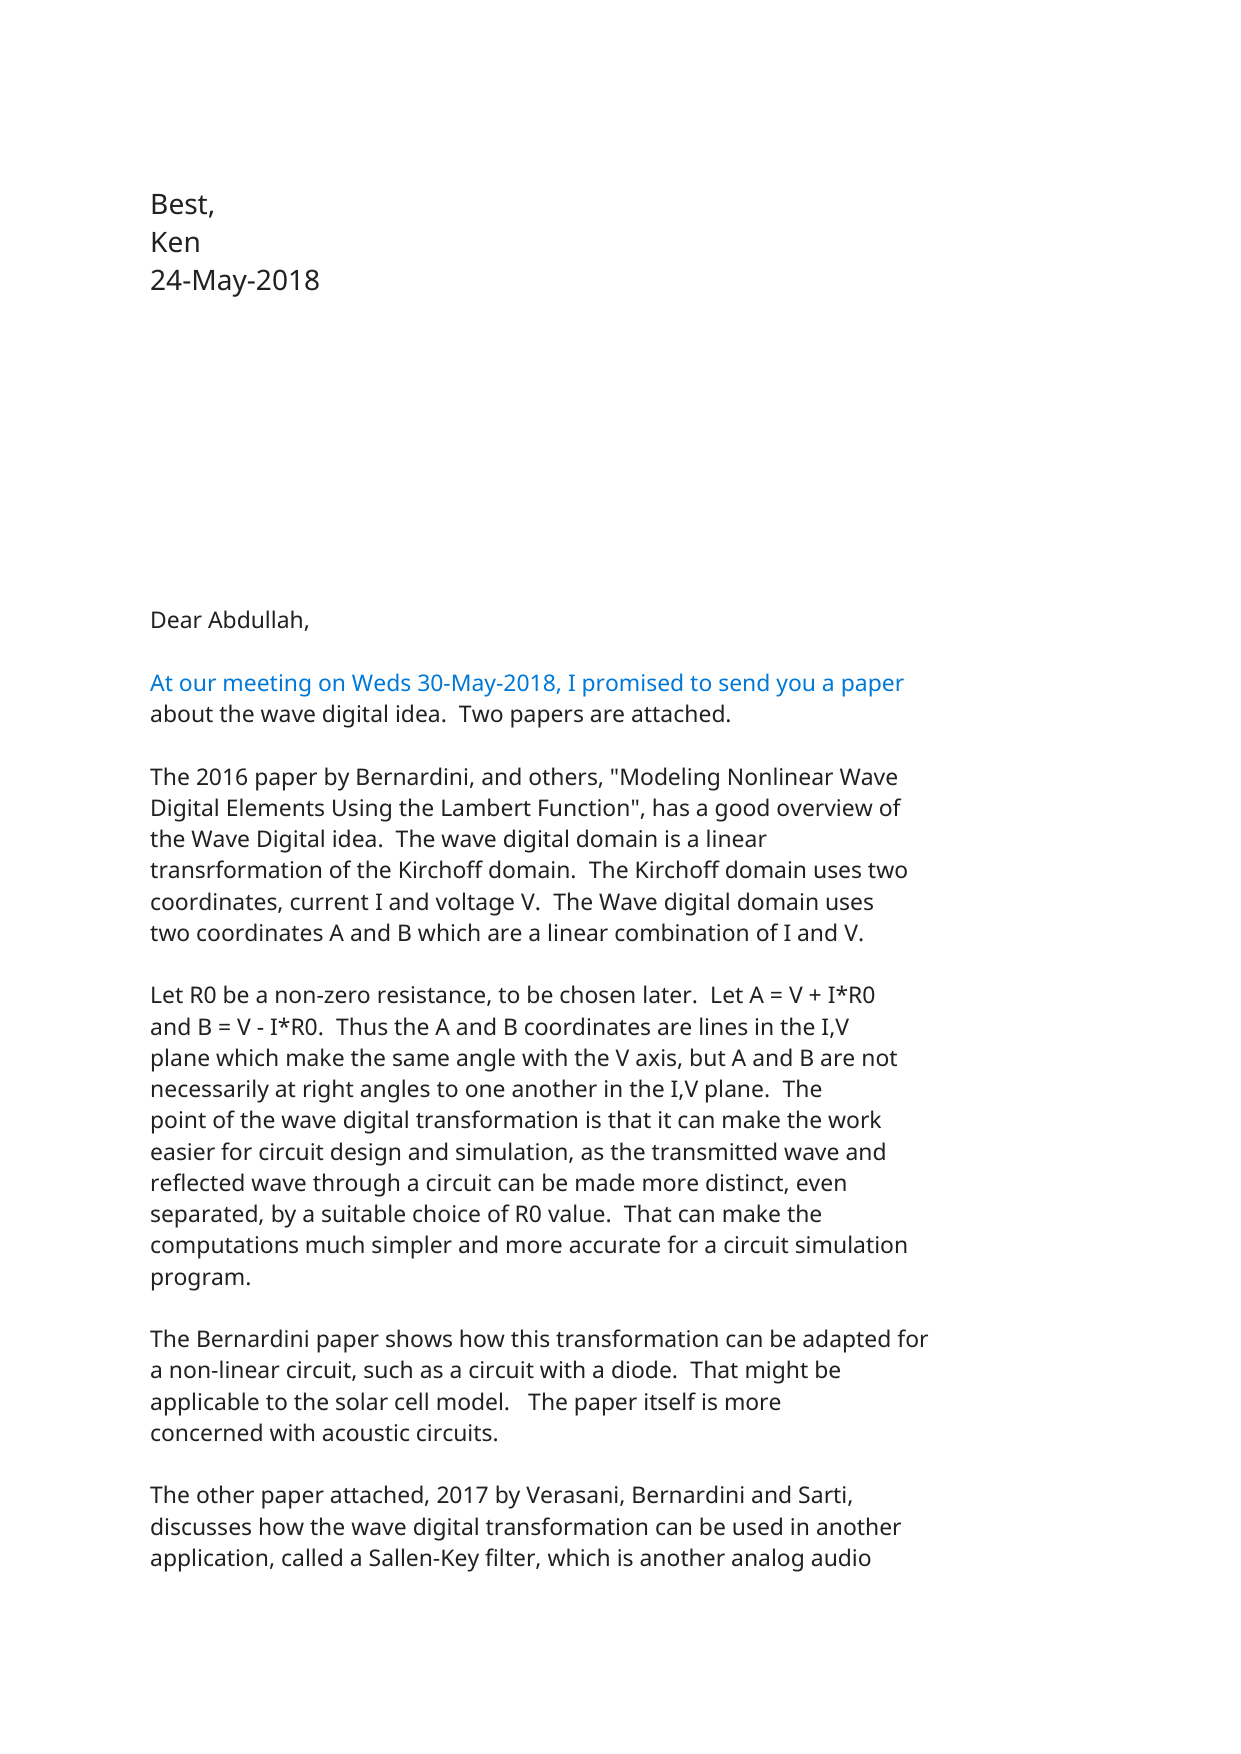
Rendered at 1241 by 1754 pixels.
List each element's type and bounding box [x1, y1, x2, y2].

text [150, 150, 1090, 299]
text [150, 604, 1090, 1573]
